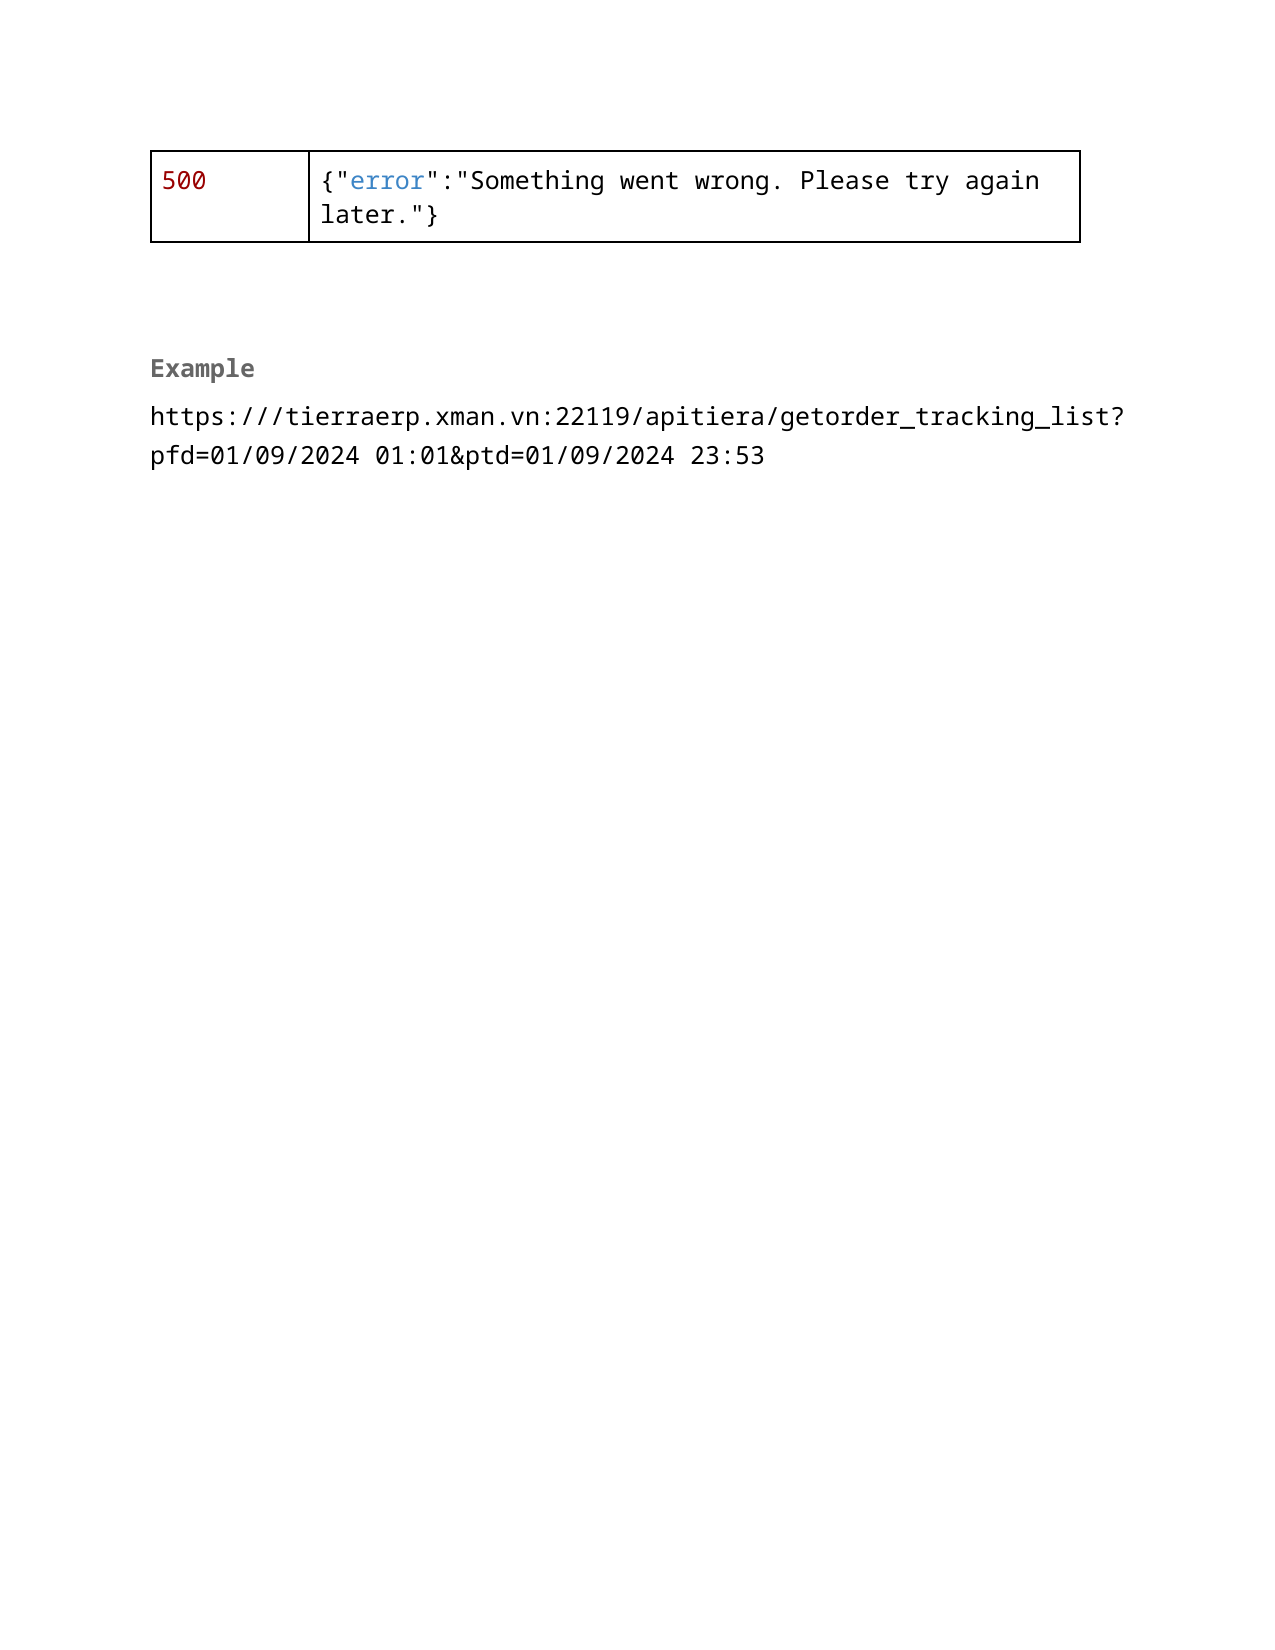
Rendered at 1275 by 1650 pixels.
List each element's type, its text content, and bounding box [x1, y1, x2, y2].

subtitle Example [150, 351, 1125, 385]
table_cell 500 [152, 152, 308, 241]
table_cell {"error":"Something went wrong. Please try again later."} [310, 152, 1079, 241]
text https:///tierraerp.xman.vn:22119/apitiera/getorder_tracking_list?pfd=01/09/2024 01:01&ptd=01/09/2024 23:53 [150, 432, 1125, 471]
